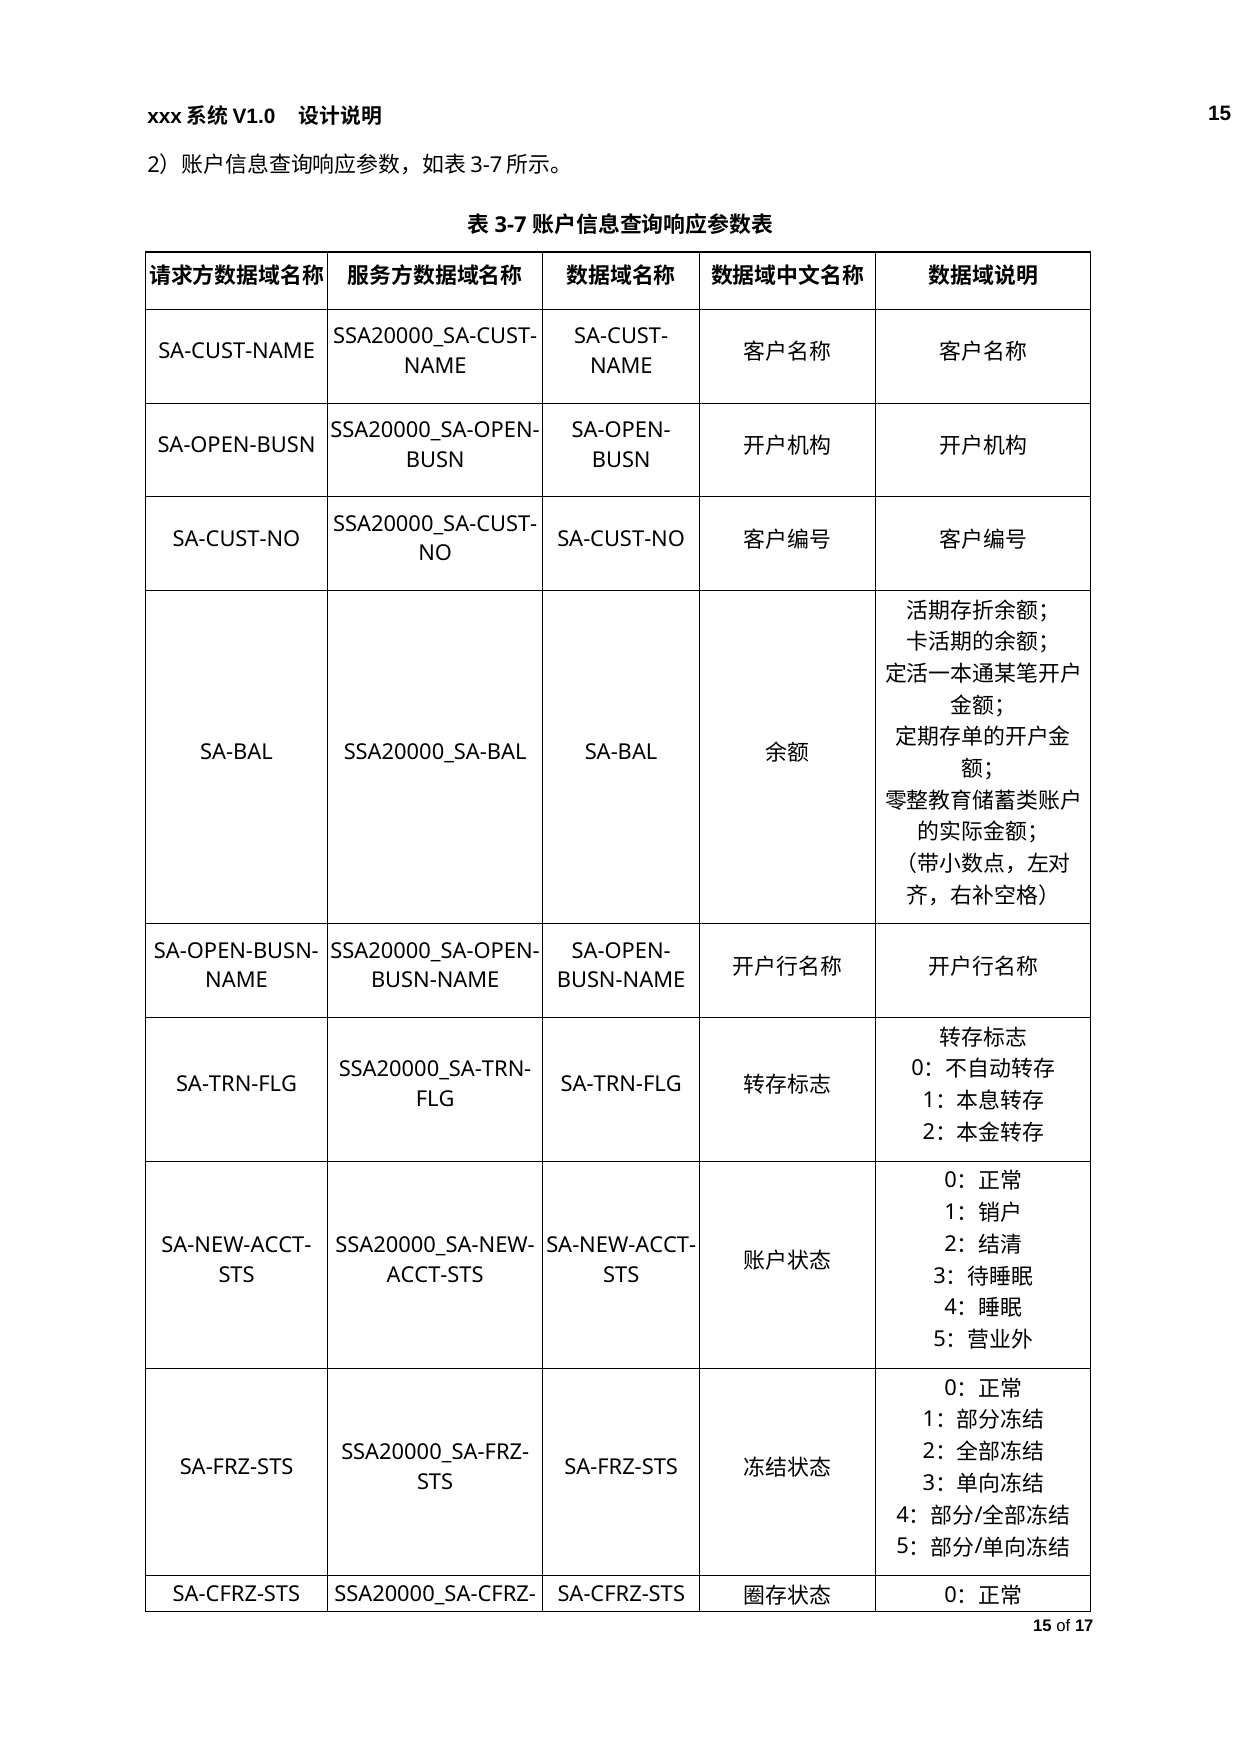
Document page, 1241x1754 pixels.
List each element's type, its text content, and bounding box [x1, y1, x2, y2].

table_cell 0：正常 1：圈存 [876, 1576, 1090, 1611]
table_cell 0：正常 1：销户 2：结清 3：待睡眠 4：睡眠 5：营业外 [876, 1162, 1090, 1368]
table_cell 转存标志 [700, 1018, 875, 1161]
table_cell 客户编号 [700, 497, 875, 590]
table_cell 客户名称 [876, 310, 1090, 402]
table_cell SSA20000_SA-CUST-NAME [328, 310, 542, 402]
table_header 数据域名称 [543, 253, 699, 309]
table_cell SA-CUST-NAME [543, 310, 699, 402]
table_cell SA-FRZ-STS [543, 1369, 699, 1575]
table_cell 冻结状态 [700, 1369, 875, 1575]
text 表 3-7 账户信息查询响应参数表 [147, 207, 1093, 239]
table_cell 账户状态 [700, 1162, 875, 1368]
table_cell SA-OPEN-BUSN [146, 404, 327, 496]
table_cell SA-BAL [543, 591, 699, 923]
table_cell 客户编号 [876, 497, 1090, 590]
table_cell 开户机构 [700, 404, 875, 496]
table_header 数据域说明 [876, 253, 1090, 309]
table_cell SSA20000_SA-NEW-ACCT-STS [328, 1162, 542, 1368]
table_cell SA-CUST-NAME [146, 310, 327, 402]
table_cell SSA20000_SA-FRZ-STS [328, 1369, 542, 1575]
table_cell 0：正常 1：部分冻结 2：全部冻结 3：单向冻结 4：部分/全部冻结 5：部分/单向冻结 [876, 1369, 1090, 1575]
table_header 请求方数据域名称 [146, 253, 327, 309]
table_cell SSA20000_SA-TRN-FLG [328, 1018, 542, 1161]
table_cell SA-CFRZ-STS [543, 1576, 699, 1611]
table_cell SSA20000_SA-OPEN-BUSN [328, 404, 542, 496]
table_cell SSA20000_SA-BAL [328, 591, 542, 923]
table_header 数据域中文名称 [700, 253, 875, 309]
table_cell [328, 1576, 542, 1611]
table_cell SA-OPEN-BUSN-NAME [146, 924, 327, 1017]
list 账户信息查询响应参数，如表3-7所示。 [147, 147, 1093, 179]
table_cell SA-CUST-NO [543, 497, 699, 590]
table_cell 圈存状态 [700, 1576, 875, 1611]
table_cell SA-OPEN-BUSN [543, 404, 699, 496]
table_cell SA-OPEN-BUSN-NAME [543, 924, 699, 1017]
table_cell SA-TRN-FLG [543, 1018, 699, 1161]
table_header 服务方数据域名称 [328, 253, 542, 309]
table_cell 开户行名称 [700, 924, 875, 1017]
table_cell SA-NEW-ACCT-STS [146, 1162, 327, 1368]
table_cell 转存标志 0：不自动转存 1：本息转存 2：本金转存 [876, 1018, 1090, 1161]
table_cell 开户行名称 [876, 924, 1090, 1017]
table_cell 客户名称 [700, 310, 875, 402]
table_cell SA-CFRZ-STS [146, 1576, 327, 1611]
table_cell SA-NEW-ACCT-STS [543, 1162, 699, 1368]
table_cell SA-TRN-FLG [146, 1018, 327, 1161]
table_cell SA-BAL [146, 591, 327, 923]
table_cell 活期存折余额； 卡活期的余额； 定活一本通某笔开户金额； 定期存单的开户金额； 零整教育储蓄类账户的实际金额； （带小数点，左对齐，右补空格） [876, 591, 1090, 923]
table_cell SA-FRZ-STS [146, 1369, 327, 1575]
table_cell 开户机构 [876, 404, 1090, 496]
table_cell 余额 [700, 591, 875, 923]
table_cell SSA20000_SA-OPEN-BUSN-NAME [328, 924, 542, 1017]
table_cell SSA20000_SA-CUST-NO [328, 497, 542, 590]
table_cell SA-CUST-NO [146, 497, 327, 590]
